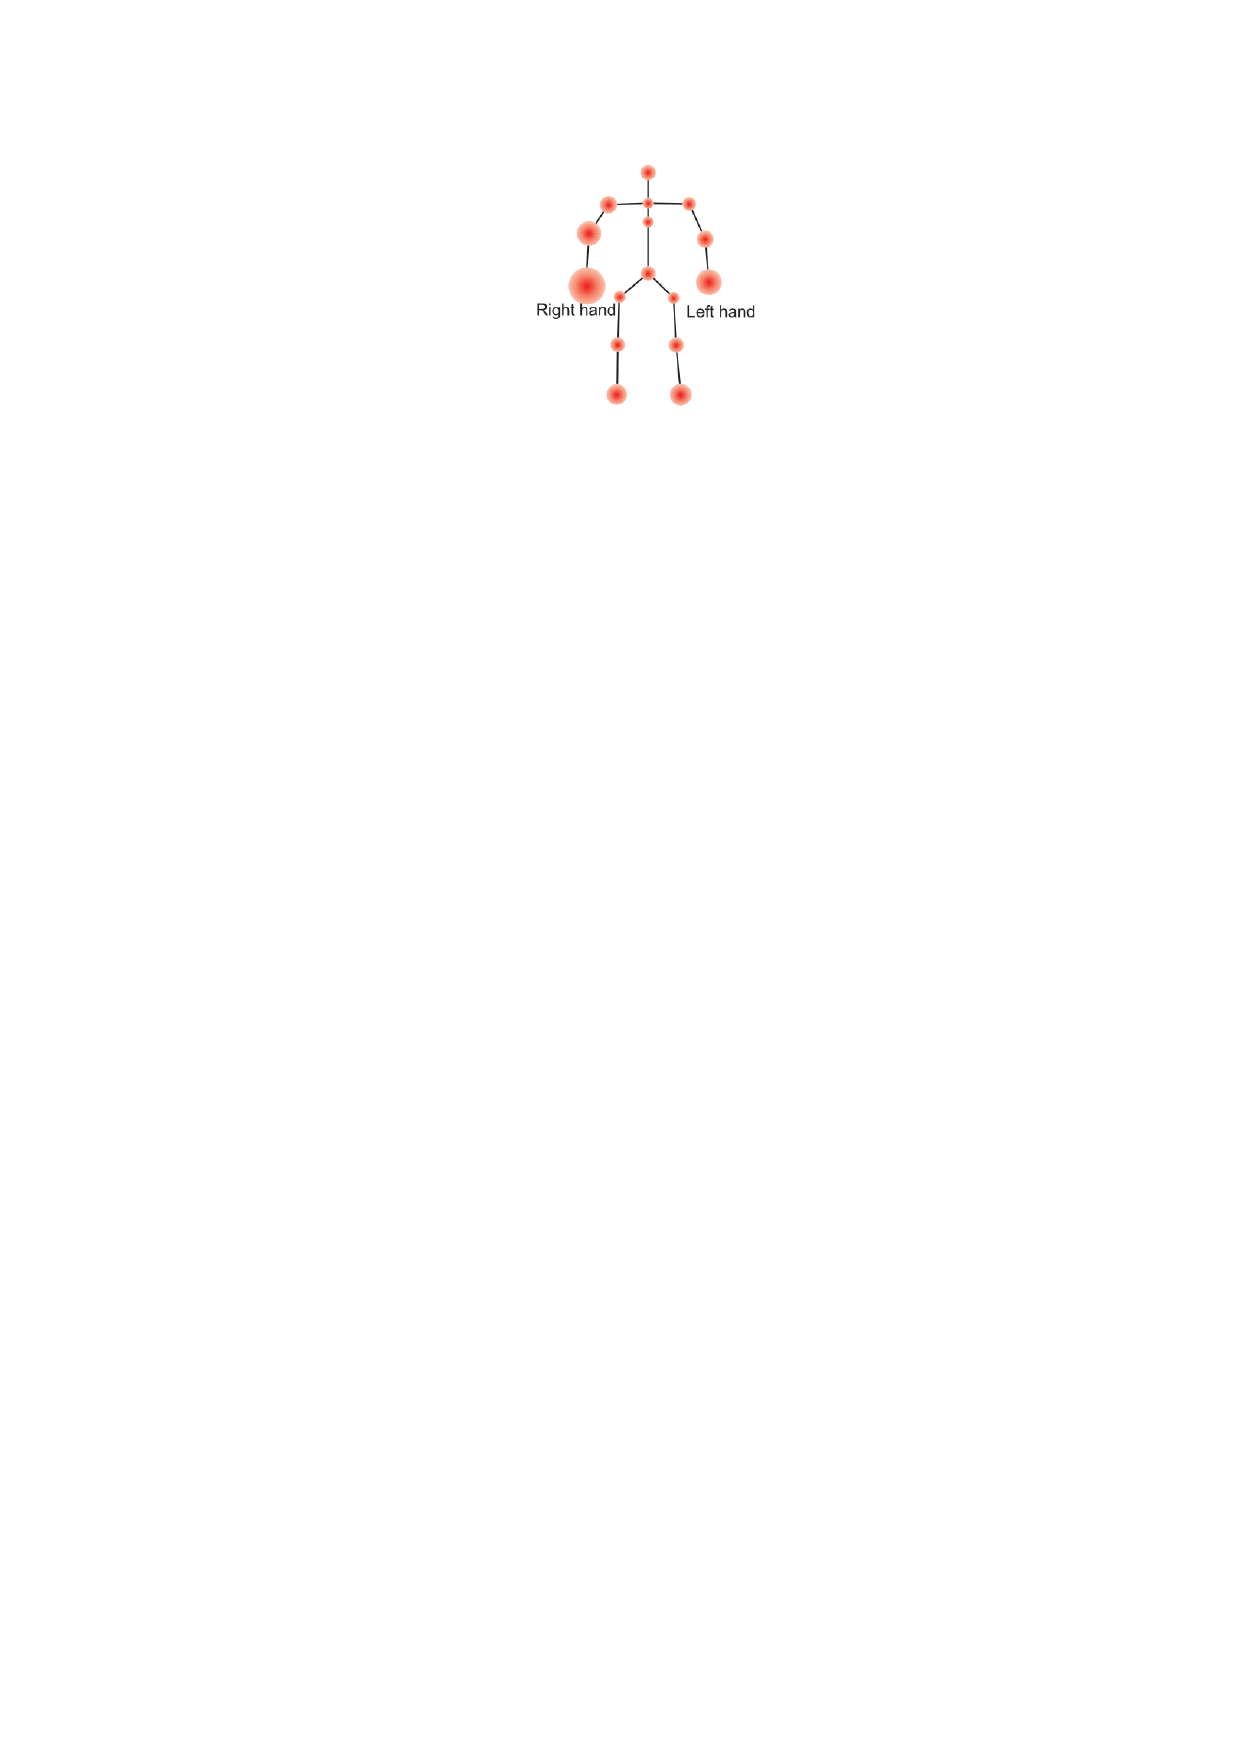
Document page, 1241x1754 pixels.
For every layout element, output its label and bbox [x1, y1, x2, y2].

picture [521, 162, 763, 407]
